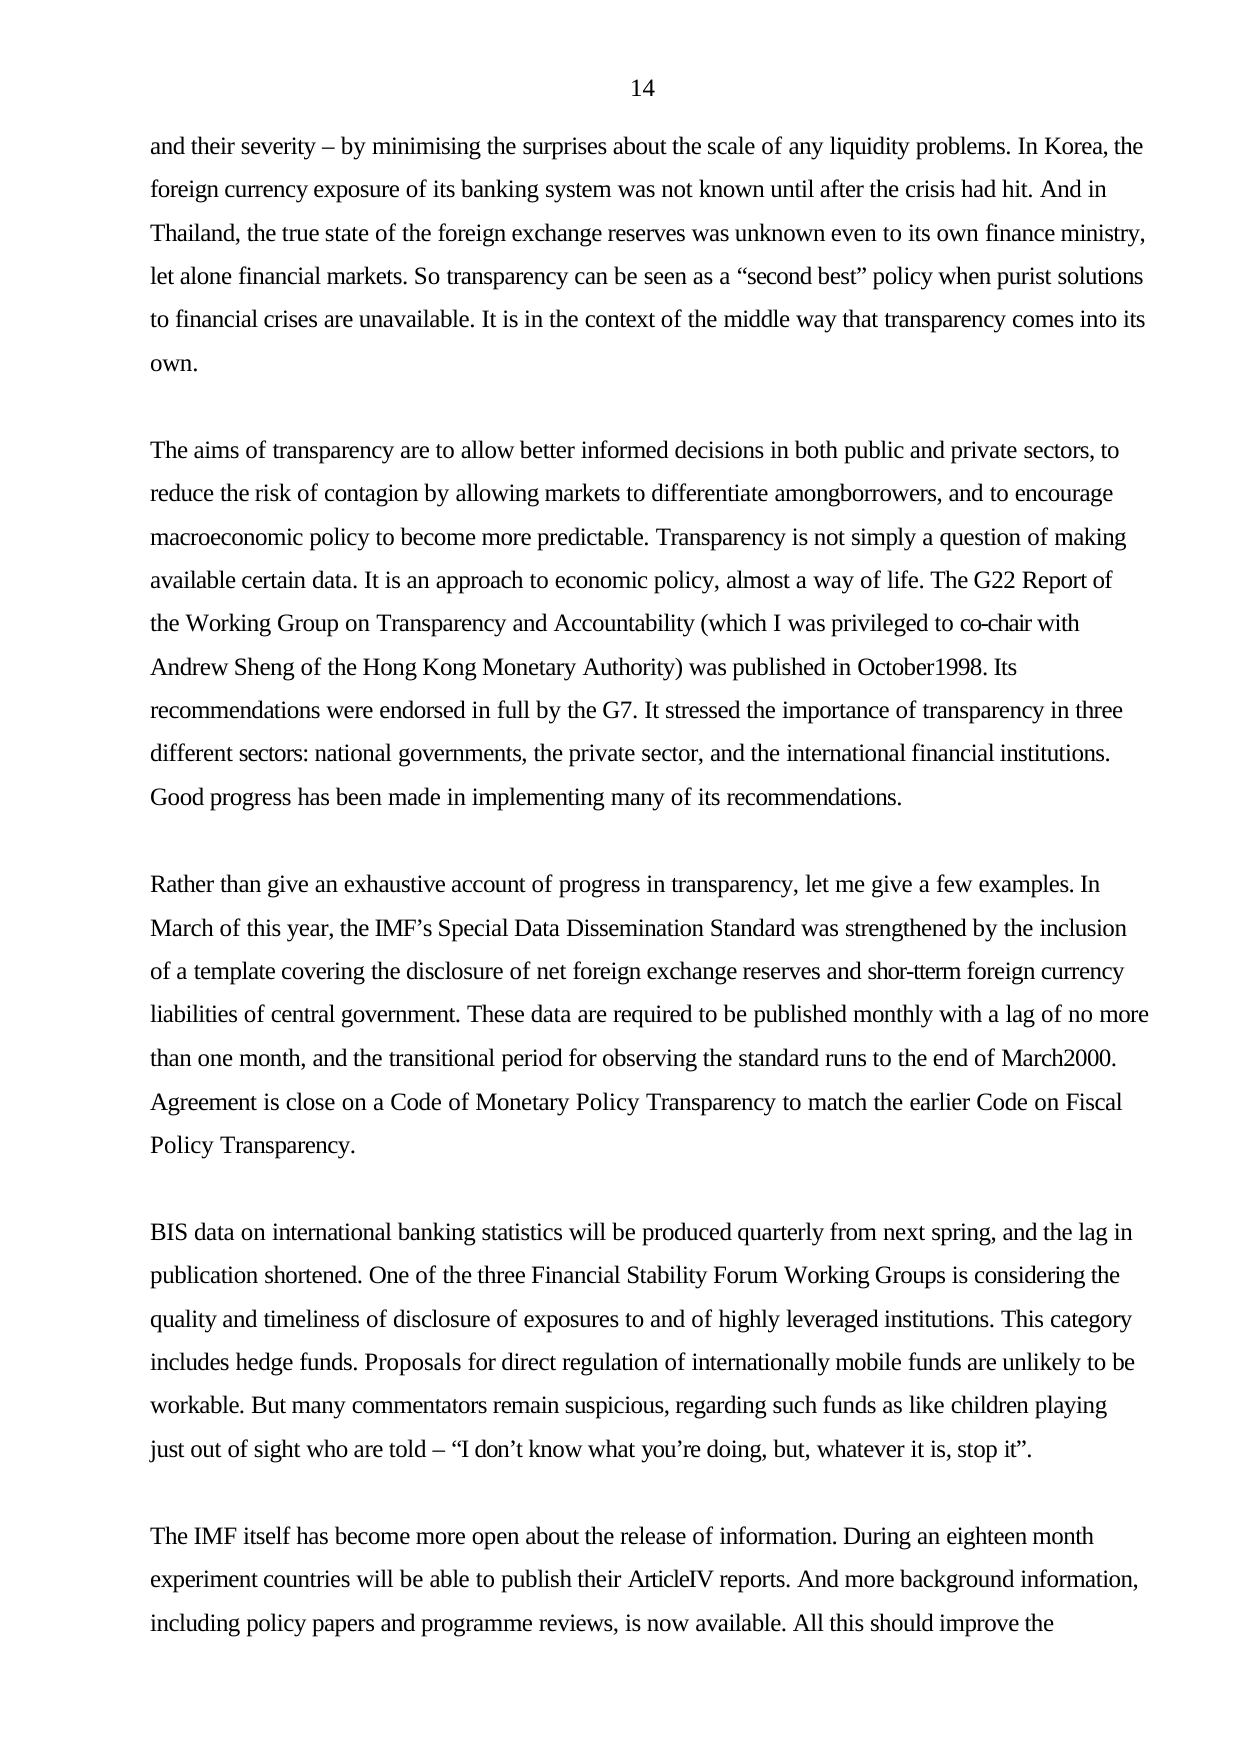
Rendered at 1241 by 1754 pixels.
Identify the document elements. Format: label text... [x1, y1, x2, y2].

text The aims of transparency are to allow better informed decisions in both public and private sectors, to reduce the risk of contagion by allowing markets to differentiate amongborrowers, and to encourage macroeconomic policy to become more predictable. Transparency is not simply a question of making available certain data. It is an approach to economic policy, almost a way of life. The G22 Report of the Working Group on Transparency and Accountability (which I was privileged to co-chair with Andrew Sheng of the Hong Kong Monetary Authority) was published in October1998. Its recommendations were endorsed in full by the G7. It stressed the importance of transparency in three different sectors: national governments, the private sector, and the international financial institutions. Good progress has been made in implementing many of its recommendations. [150, 435, 1134, 811]
text Agreement is close on a Code of Monetary Policy Transparency to match the earlier Code on Fiscal Policy Transparency. [150, 1087, 1150, 1159]
text Rather than give an exhaustive account of progress in transparency, let me give a few examples. In March of this year, the IMF’s Special Data Dissemination Standard was strengthened by the inclusion of a template covering the disclosure of net foreign exchange reserves and shor-tterm foreign currency liabilities of central government. These data are required to be published monthly with a lag of no more than one month, and the transitional period for observing the standard runs to the end of March2000. [150, 869, 1151, 1072]
text and their severity – by minimising the surprises about the scale of any liquidity problems. In Korea, the foreign currency exposure of its banking system was not known until after the crisis had hit. And in Thailand, the true state of the foreign exchange reserves was unknown even to its own finance ministry, let alone financial markets. So transparency can be seen as a “second best” policy when purist solutions to financial crises are unavailable. It is in the context of the middle way that transparency comes into its own. [150, 131, 1150, 377]
text The IMF itself has become more open about the release of information. During an eighteen month experiment countries will be able to publish their ArticleIV reports. And more background information, including policy papers and programme reviews, is now available. All this should improve the [150, 1521, 1169, 1637]
text BIS data on international banking statistics will be produced quarterly from next spring, and the lag in publication shortened. One of the three Financial Stability Forum Working Groups is considering the quality and timeliness of disclosure of exposures to and of highly leveraged institutions. This category includes hedge funds. Proposals for direct regulation of internationally mobile funds are unlikely to be workable. But many commentators remain suspicious, regarding such funds as like children playing just out of sight who are told – “I don’t know what you’re doing, but, whatever it is, stop it”. [150, 1217, 1146, 1462]
